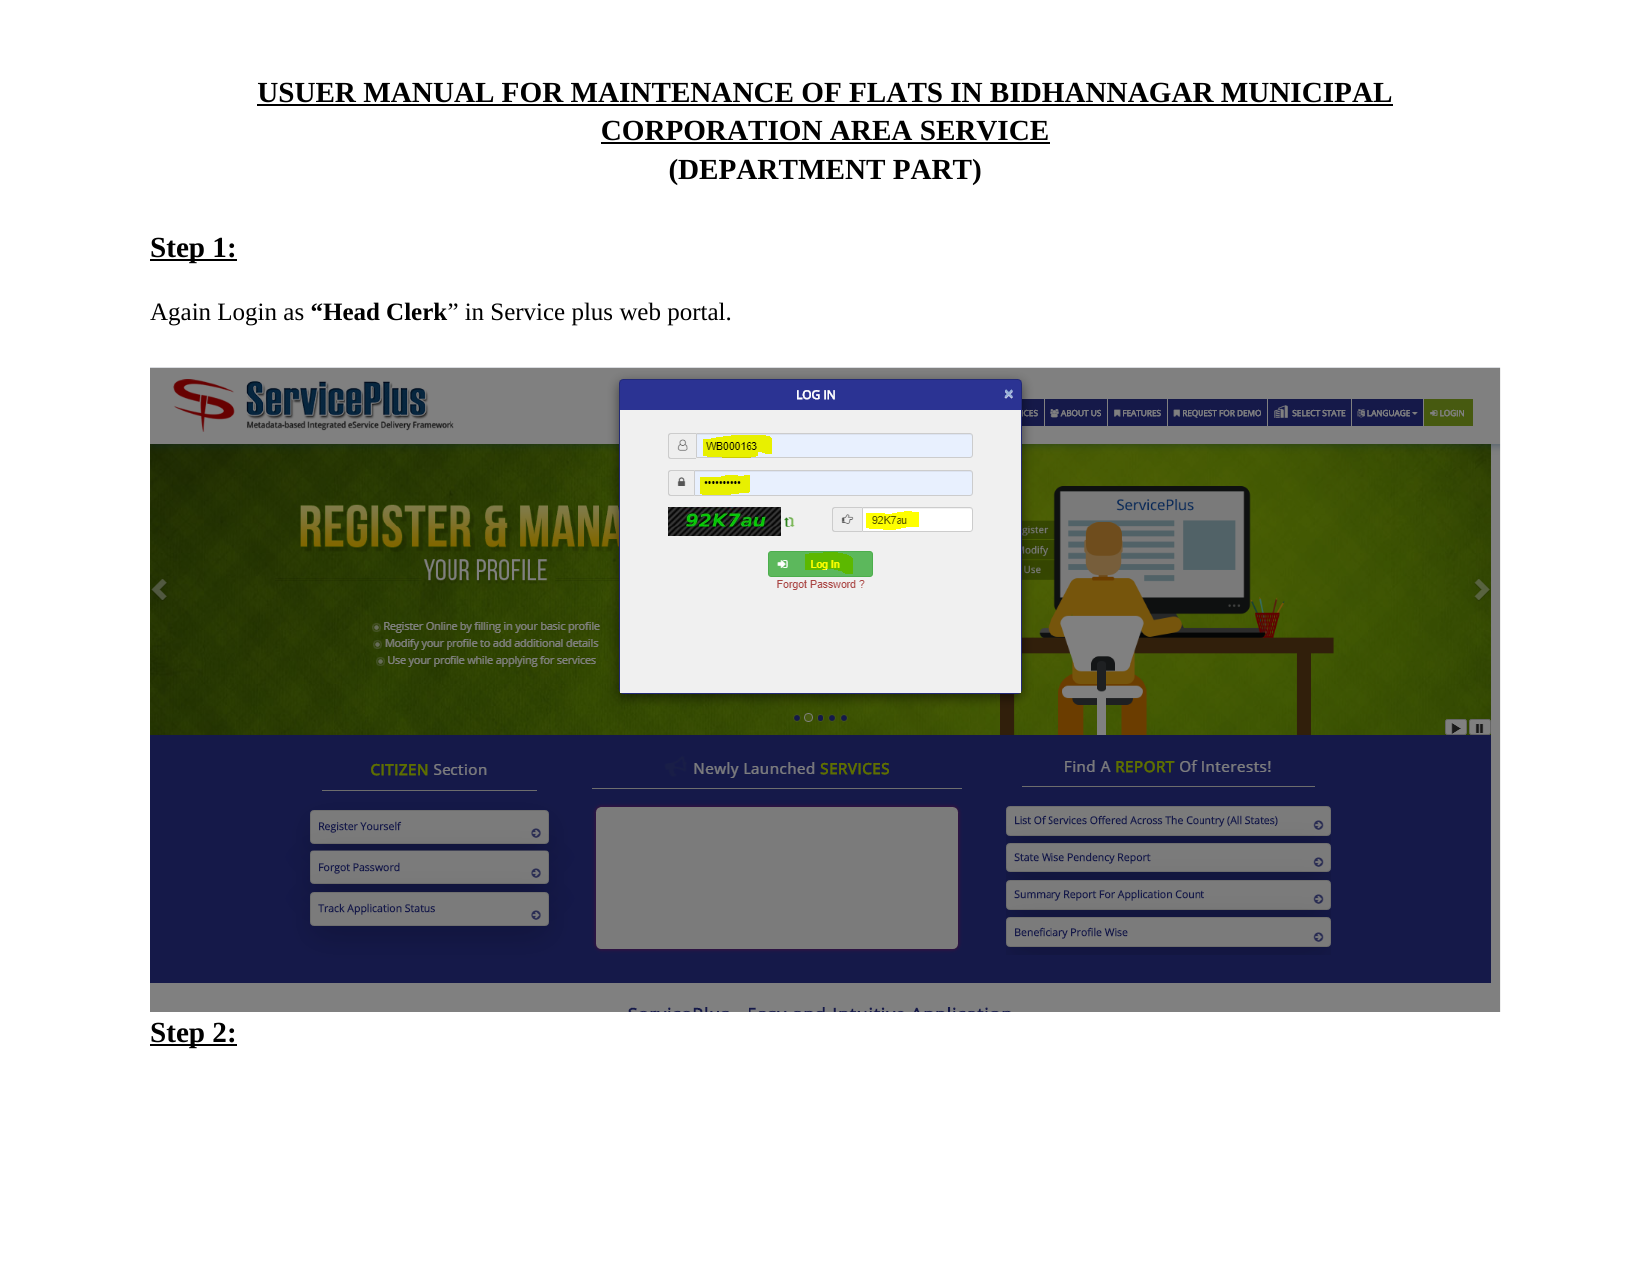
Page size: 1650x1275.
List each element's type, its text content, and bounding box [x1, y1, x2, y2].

text Step 2: [150, 1015, 1500, 1049]
text Step 1: [150, 230, 1500, 264]
picture [150, 365, 1500, 1012]
text Again Login as “Head Clerk” in Service plus web portal. [150, 297, 1500, 326]
